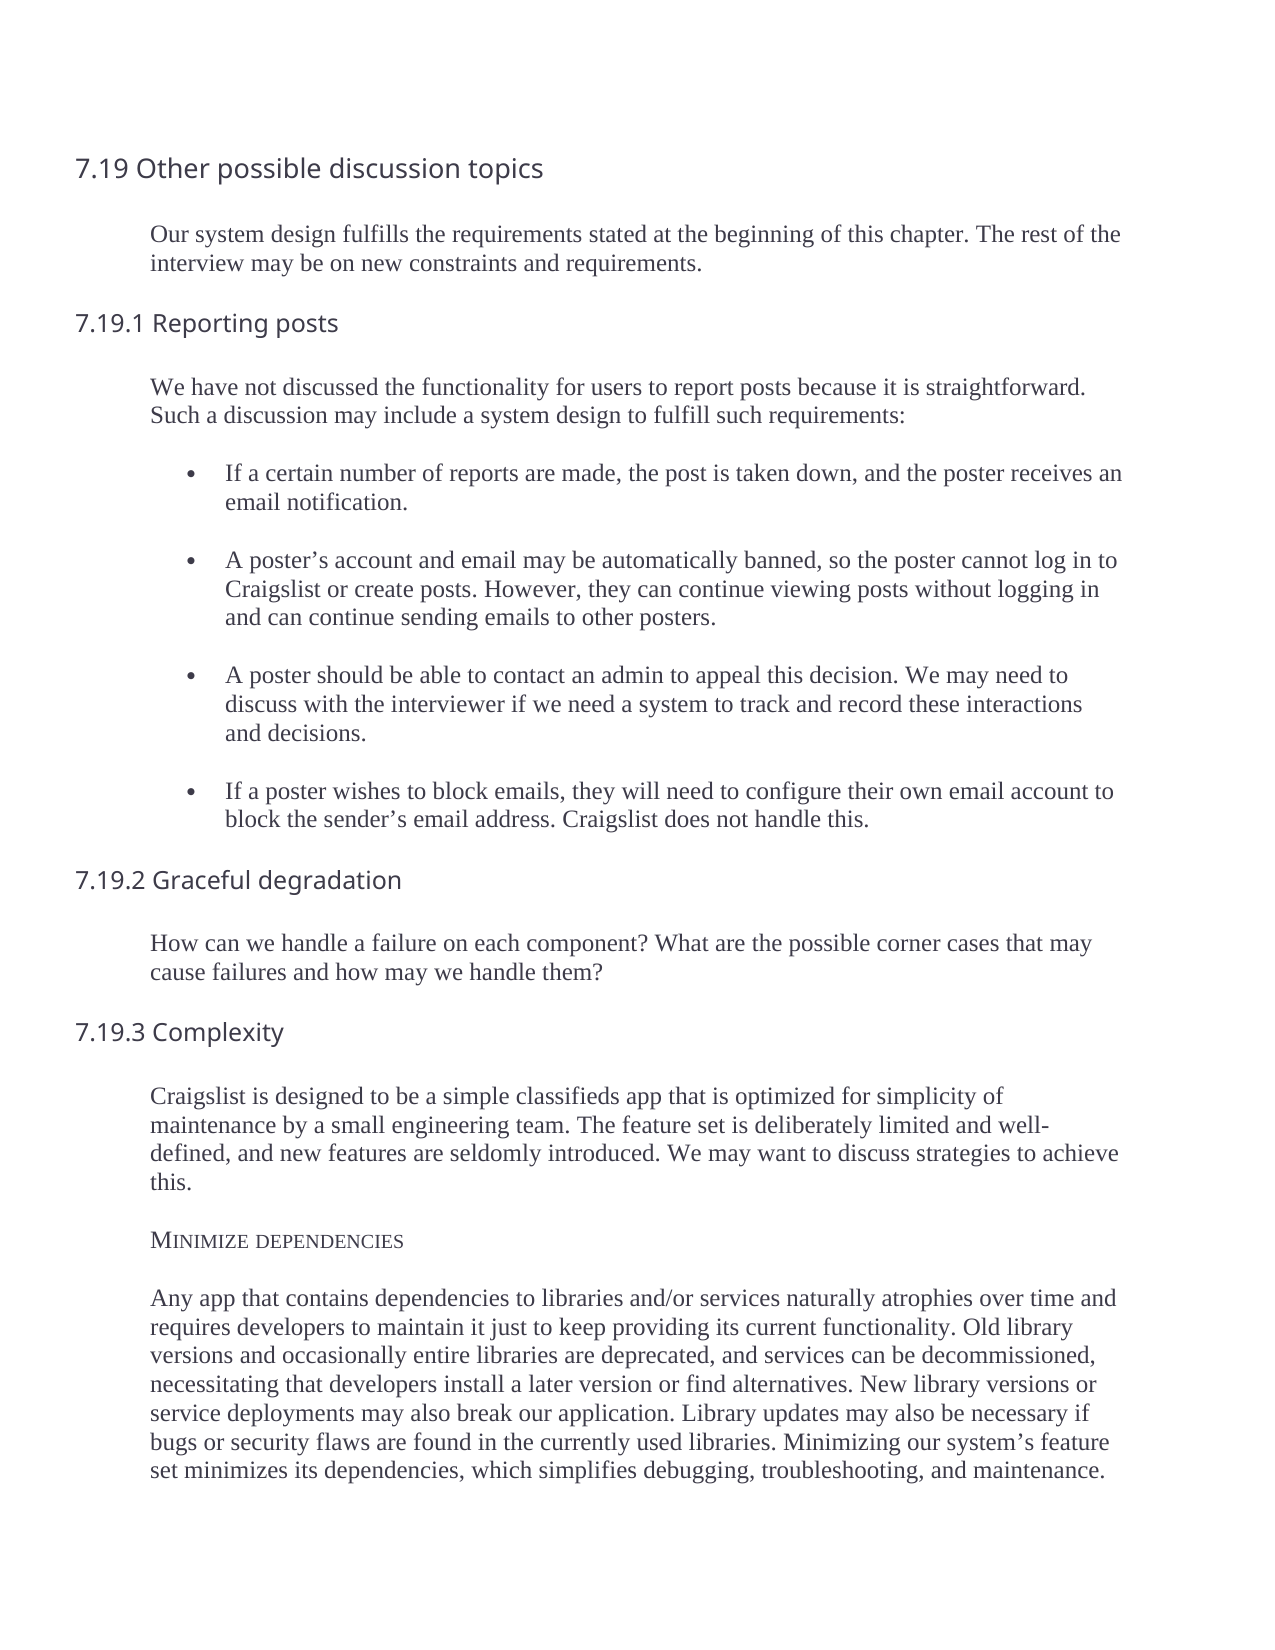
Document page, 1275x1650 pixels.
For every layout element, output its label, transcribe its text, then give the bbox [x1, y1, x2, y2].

list If a certain number of reports are made, the post is taken down, and the poster receives an email notification. [187, 458, 1125, 516]
subtitle 7.19 Other possible discussion topics [75, 150, 1125, 187]
text Any app that contains dependencies to libraries and/or services naturally atrophies over time and requires developers to maintain it just to keep providing its current functionality. Old library versions and occasionally entire libraries are deprecated, and services can be decommissioned, necessitating that developers install a later version or find alternatives. New library versions or service deployments may also break our application. Library updates may also be necessary if bugs or security flaws are found in the currently used libraries. Minimizing our system’s feature set minimizes its dependencies, which simplifies debugging, troubleshooting, and maintenance. [150, 1283, 1125, 1484]
text How can we handle a failure on each component? What are the possible corner cases that may cause failures and how may we handle them? [150, 928, 1125, 986]
text Our system design fulfills the requirements stated at the beginning of this chapter. The rest of the interview may be on new constraints and requirements. [150, 219, 1125, 276]
text We have not discussed the functionality for users to report posts because it is straightforward. Such a discussion may include a system design to fulfill such requirements: [150, 372, 1125, 429]
list A poster’s account and email may be automatically banned, so the poster cannot log in to Craigslist or create posts. However, they can continue viewing posts without logging in and can continue sending emails to other posters. [187, 545, 1125, 631]
list A poster should be able to contact an admin to appeal this decision. We may need to discuss with the interviewer if we need a system to track and record these interactions and decisions. [187, 660, 1125, 747]
text Minimize dependencies [150, 1225, 1125, 1254]
list If a poster wishes to block emails, they will need to configure their own email account to block the sender’s email address. Craigslist does not handle this. [187, 776, 1125, 833]
text Craigslist is designed to be a simple classifieds app that is optimized for simplicity of maintenance by a small engineering team. The feature set is deliberately limited and well-defined, and new features are seldomly introduced. We may want to discuss strategies to achieve this. [150, 1081, 1125, 1196]
subtitle 7.19.2 Graceful degradation [75, 862, 1125, 896]
subtitle 7.19.3 Complexity [75, 1015, 1125, 1049]
subtitle 7.19.1 Reporting posts [75, 306, 1125, 340]
